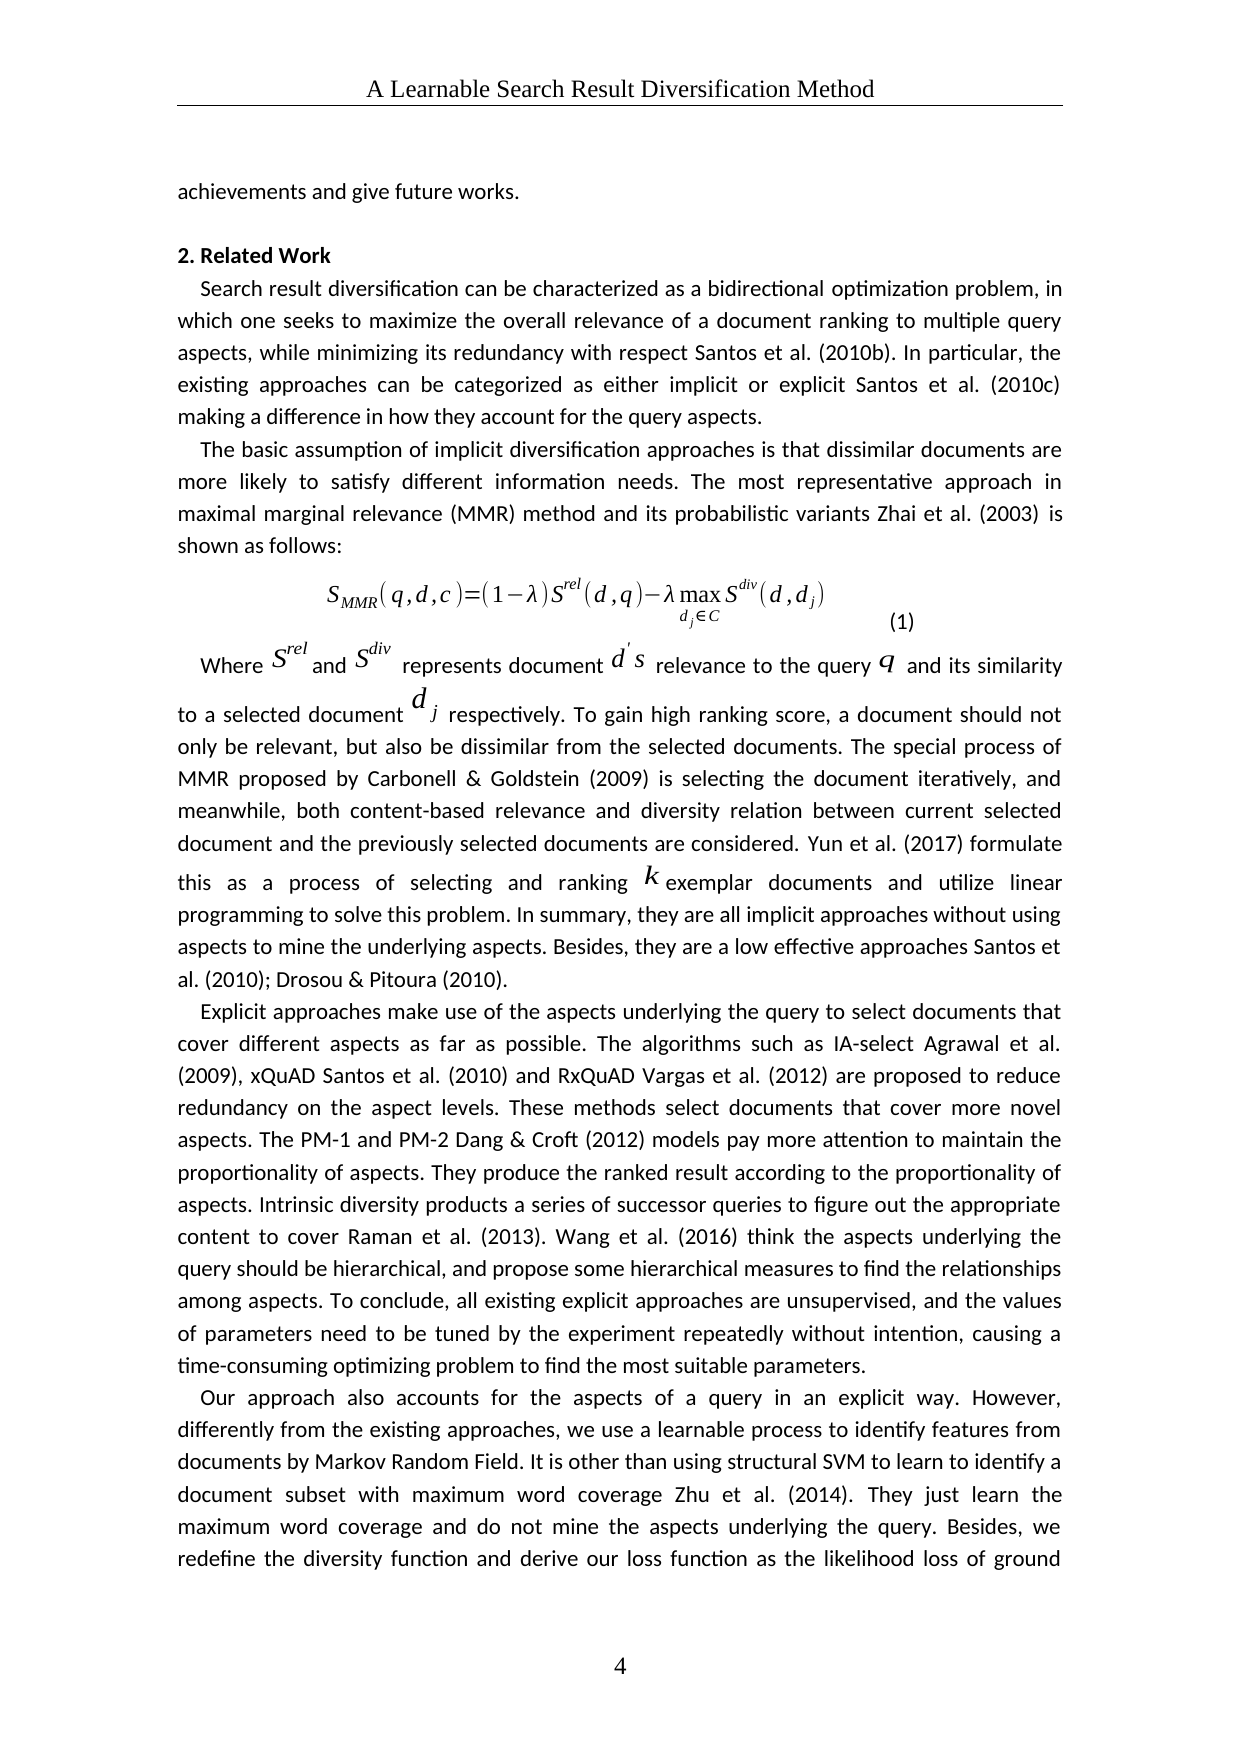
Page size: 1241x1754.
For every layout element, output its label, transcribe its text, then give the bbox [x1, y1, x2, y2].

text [177, 1383, 1063, 1572]
text 2. Related Work [177, 242, 1063, 269]
text Explicit approaches make use of the aspects underlying the query to select documents that cover different aspects as far as possible. The algorithms such as IA-select Agrawal et al. (2009), xQuAD Santos et al. (2010) and RxQuAD Vargas et al. (2012) are proposed to reduce redundancy on the aspect levels. These methods select documents that cover more novel aspects. The PM-1 and PM-2 Dang & Croft (2012) models pay more attention to maintain the proportionality of aspects. They produce the ranked result according to the proportionality of aspects. Intrinsic diversity products a series of successor queries to figure out the appropriate content to cover Raman et al. (2013). Wang et al. (2016) think the aspects underlying the query should be hierarchical, and propose some hierarchical measures to find the relationships among aspects. To conclude, all existing explicit approaches are unsupervised, and the values of parameters need to be tuned by the experiment repeatedly without intention, causing a time-consuming optimizing problem to find the most suitable parameters. [177, 997, 1063, 1379]
text Where and represents document relevance to the query and its similarity to a selected document respectively. To gain high ranking score, a document should not only be relevant, but also be dissimilar from the selected documents. The special process of MMR proposed by Carbonell & Goldstein (2009) is selecting the document iteratively, and meanwhile, both content-based relevance and diversity relation between current selected document and the previously selected documents are considered. Yun et al. (2017) formulate this as a process of selecting and ranking exemplar documents and utilize linear programming to solve this problem. In summary, they are all implicit approaches without using aspects to mine the underlying aspects. Besides, they are a low effective approaches Santos et al. (2010); Drosou & Pitoura (2010). [177, 639, 1063, 993]
text Search result diversification can be characterized as a bidirectional optimization problem, in which one seeks to maximize the overall relevance of a document ranking to multiple query aspects, while minimizing its redundancy with respect Santos et al. (2010b). In particular, the existing approaches can be categorized as either implicit or explicit Santos et al. (2010c) making a difference in how they account for the query aspects. [177, 274, 1063, 431]
text (1) [177, 576, 1063, 635]
text The basic assumption of implicit diversification approaches is that dissimilar documents are more likely to satisfy different information needs. The most representative approach in maximal marginal relevance (MMR) method and its probabilistic variants Zhai et al. (2003) is shown as follows: [177, 435, 1063, 559]
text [177, 177, 1063, 205]
